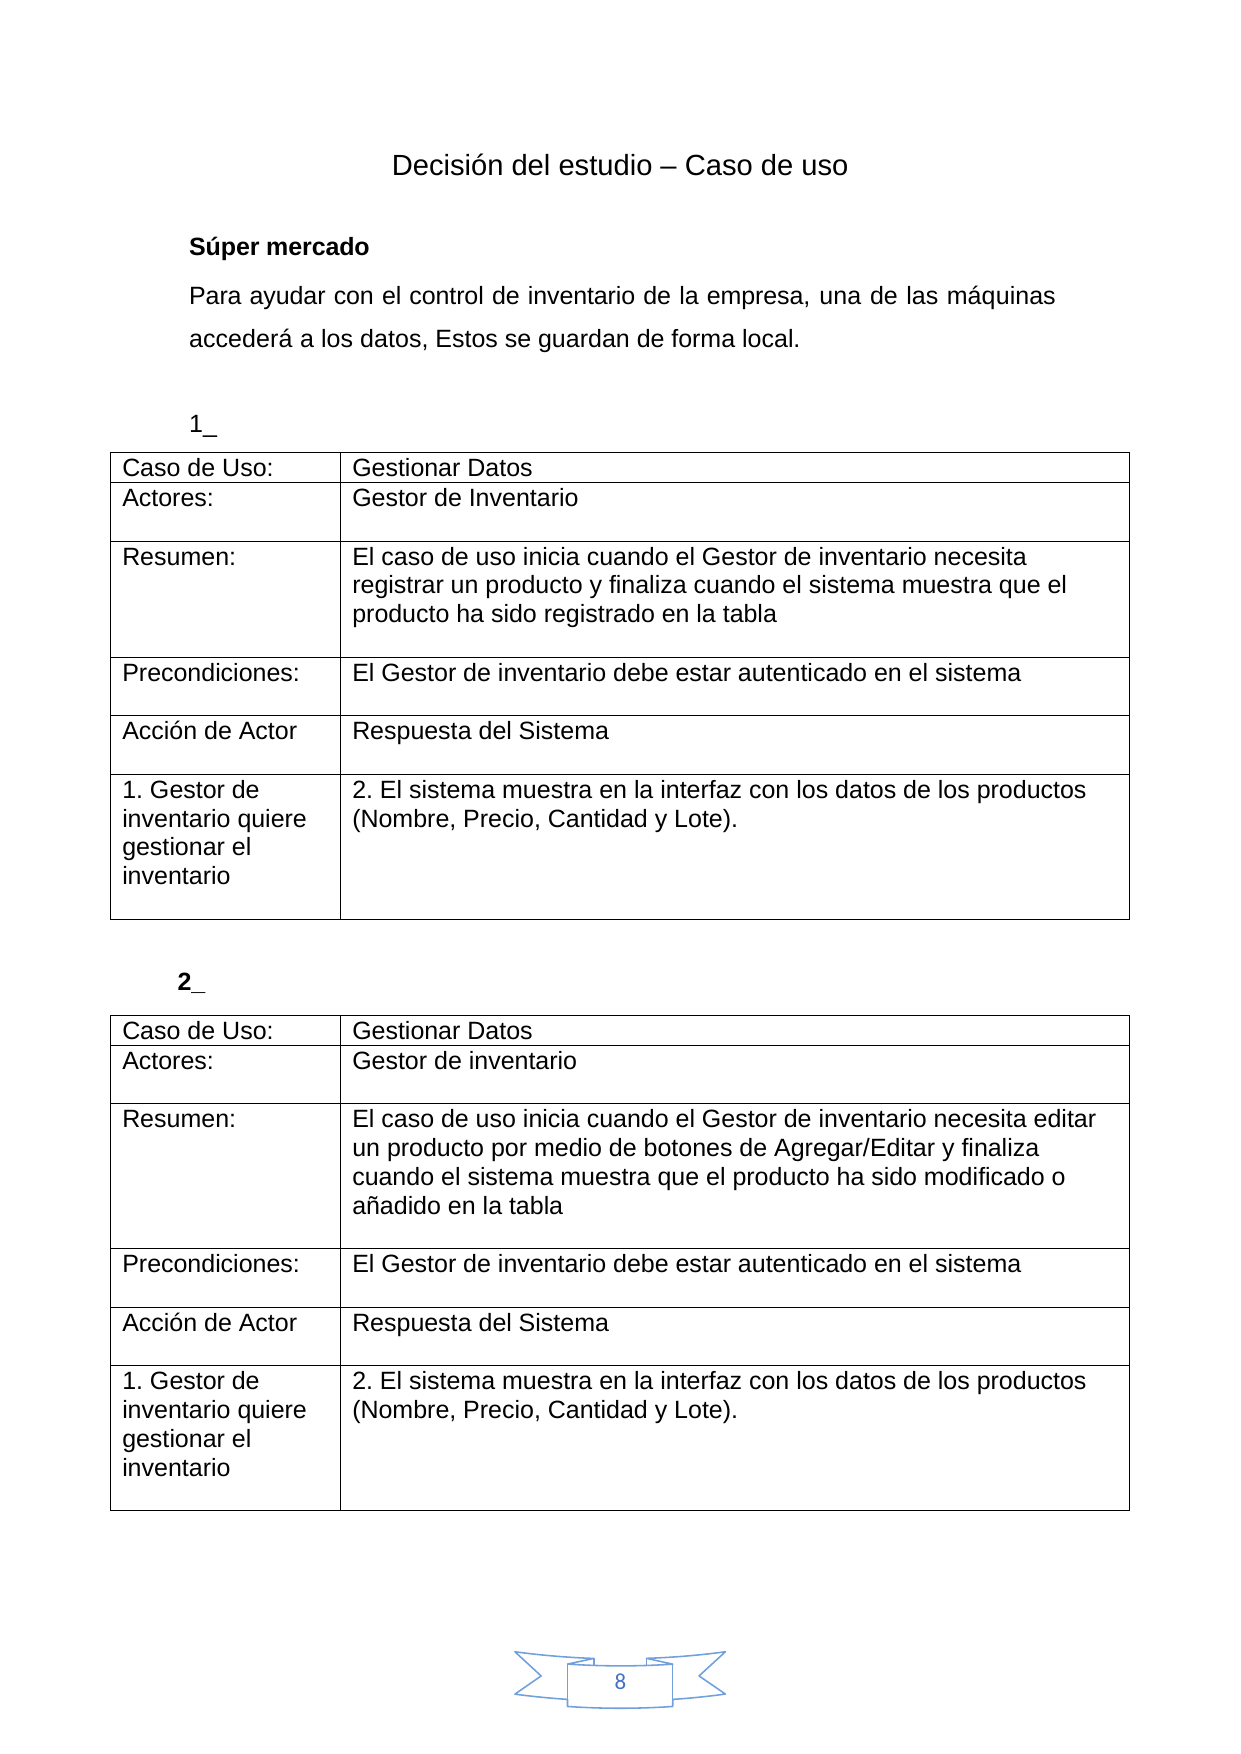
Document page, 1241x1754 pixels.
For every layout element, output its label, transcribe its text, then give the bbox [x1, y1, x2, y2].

table_cell El Gestor de inventario debe estar autenticado en el sistema [341, 658, 1129, 715]
table_cell Respuesta del Sistema [341, 716, 1129, 774]
table_cell Gestor de Inventario [341, 483, 1129, 541]
table_cell 2. El sistema muestra en la interfaz con los datos de los productos (Nombre, Precio, Cantidad y Lote). [341, 775, 1129, 918]
table_cell 1. Gestor de inventario quiere gestionar el inventario [111, 1366, 340, 1510]
table_cell 2. El sistema muestra en la interfaz con los datos de los productos (Nombre, Precio, Cantidad y Lote). [341, 1366, 1129, 1510]
table_cell El Gestor de inventario debe estar autenticado en el sistema [341, 1249, 1129, 1307]
table_cell El caso de uso inicia cuando el Gestor de inventario necesita editar un producto por medio de botones de Agregar/Editar y finaliza cuando el sistema muestra que el producto ha sido modificado o añadido en la tabla [341, 1104, 1129, 1248]
table_cell Actores: [111, 1046, 340, 1103]
table_cell Acción de Actor [111, 1308, 340, 1365]
table_header Caso de Uso: [111, 1016, 340, 1045]
table_header Gestionar Datos [341, 1016, 1129, 1045]
table_header Gestionar Datos [341, 453, 1129, 482]
text 1_ [189, 409, 1055, 438]
table_cell 1. Gestor de inventario quiere gestionar el inventario [111, 775, 340, 918]
table_cell Resumen: [111, 542, 340, 657]
text Súper mercado [189, 231, 379, 260]
table_cell Precondiciones: [111, 658, 340, 715]
table_cell Actores: [111, 483, 340, 541]
table_cell Acción de Actor [111, 716, 340, 774]
table_cell Resumen: [111, 1104, 340, 1248]
table_header Caso de Uso: [111, 453, 340, 482]
text Para ayudar con el control de inventario de la empresa, una de las máquinas accederá a los datos, Estos se guardan de forma local. [189, 281, 1055, 353]
table_cell Precondiciones: [111, 1249, 340, 1307]
table_cell El caso de uso inicia cuando el Gestor de inventario necesita registrar un producto y finaliza cuando el sistema muestra que el producto ha sido registrado en la tabla [341, 542, 1129, 657]
table_cell Respuesta del Sistema [341, 1308, 1129, 1365]
text 2_ [177, 967, 1063, 996]
table_cell Gestor de inventario [341, 1046, 1129, 1103]
subtitle Decisión del estudio – Caso de uso [177, 148, 1063, 181]
